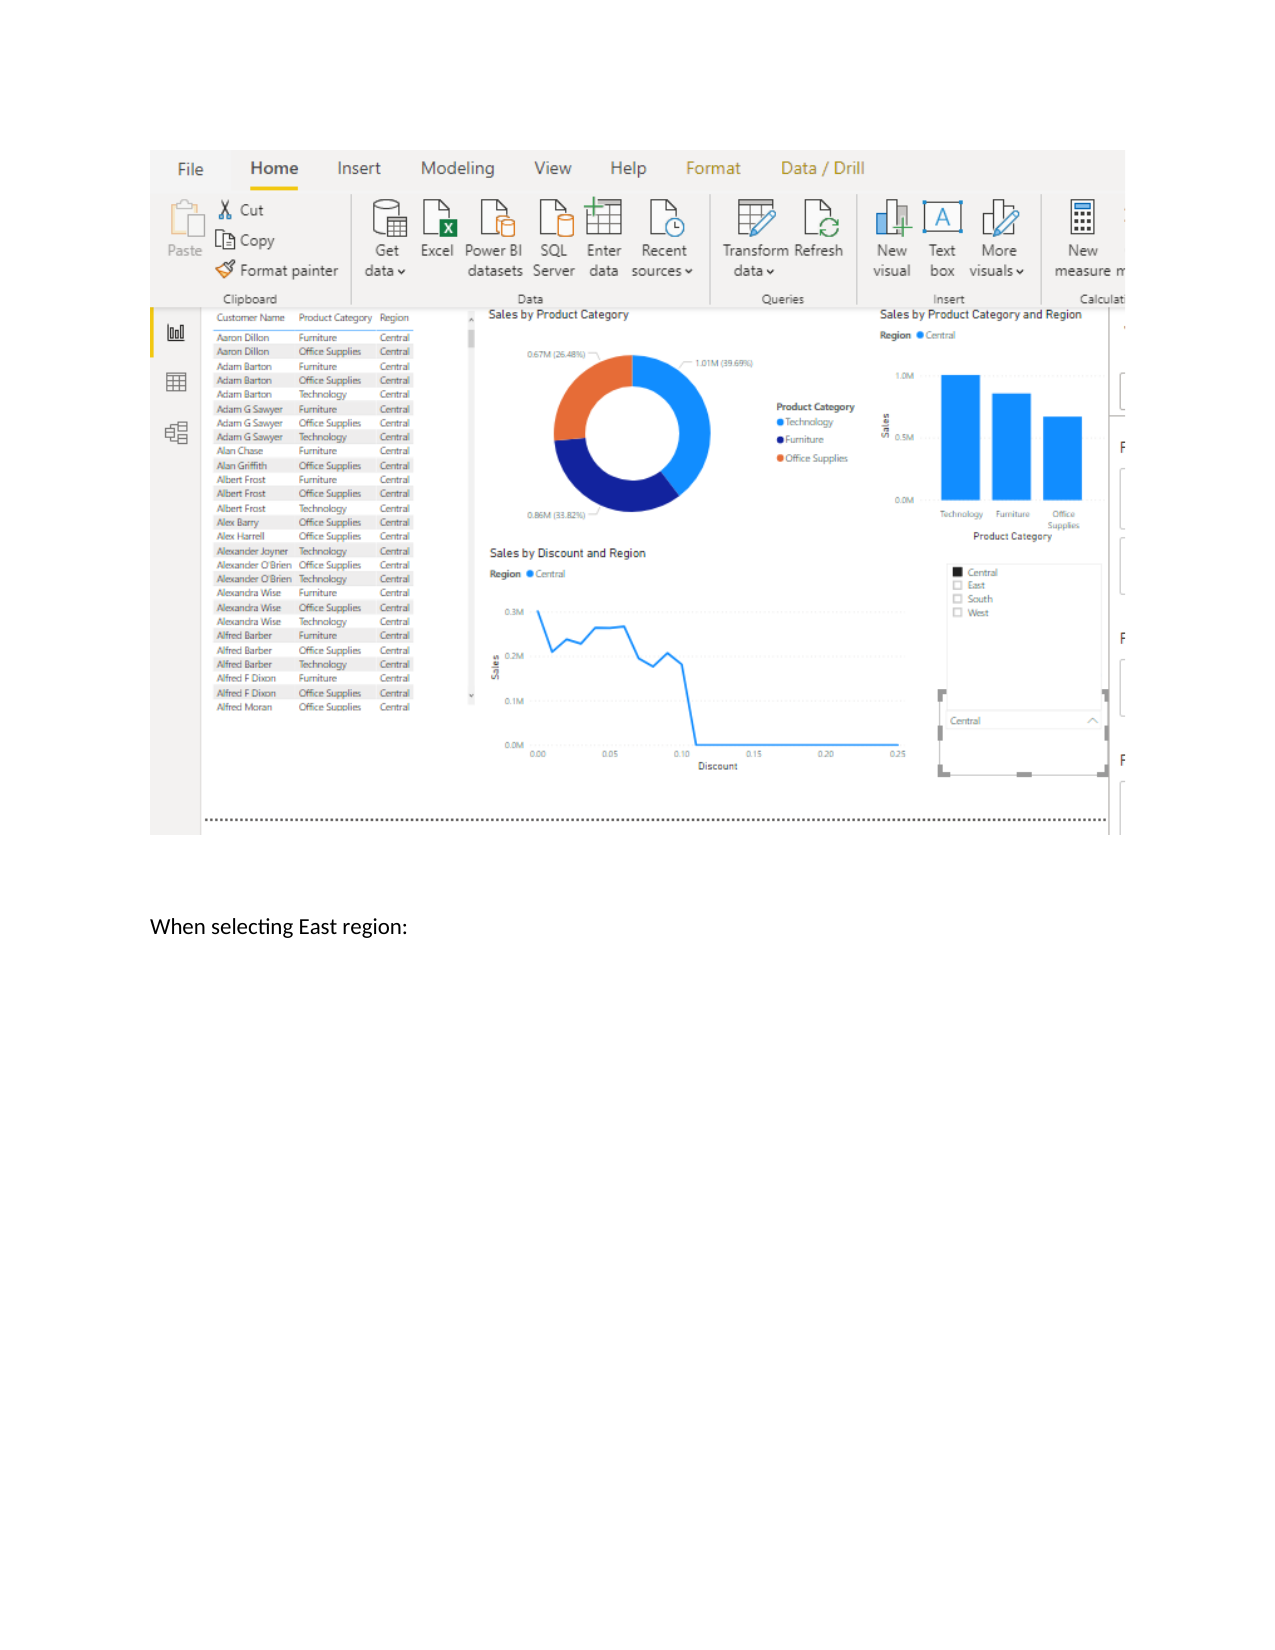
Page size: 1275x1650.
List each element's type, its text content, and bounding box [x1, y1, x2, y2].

text When selecting East region: [150, 912, 1125, 940]
picture [150, 150, 1125, 835]
